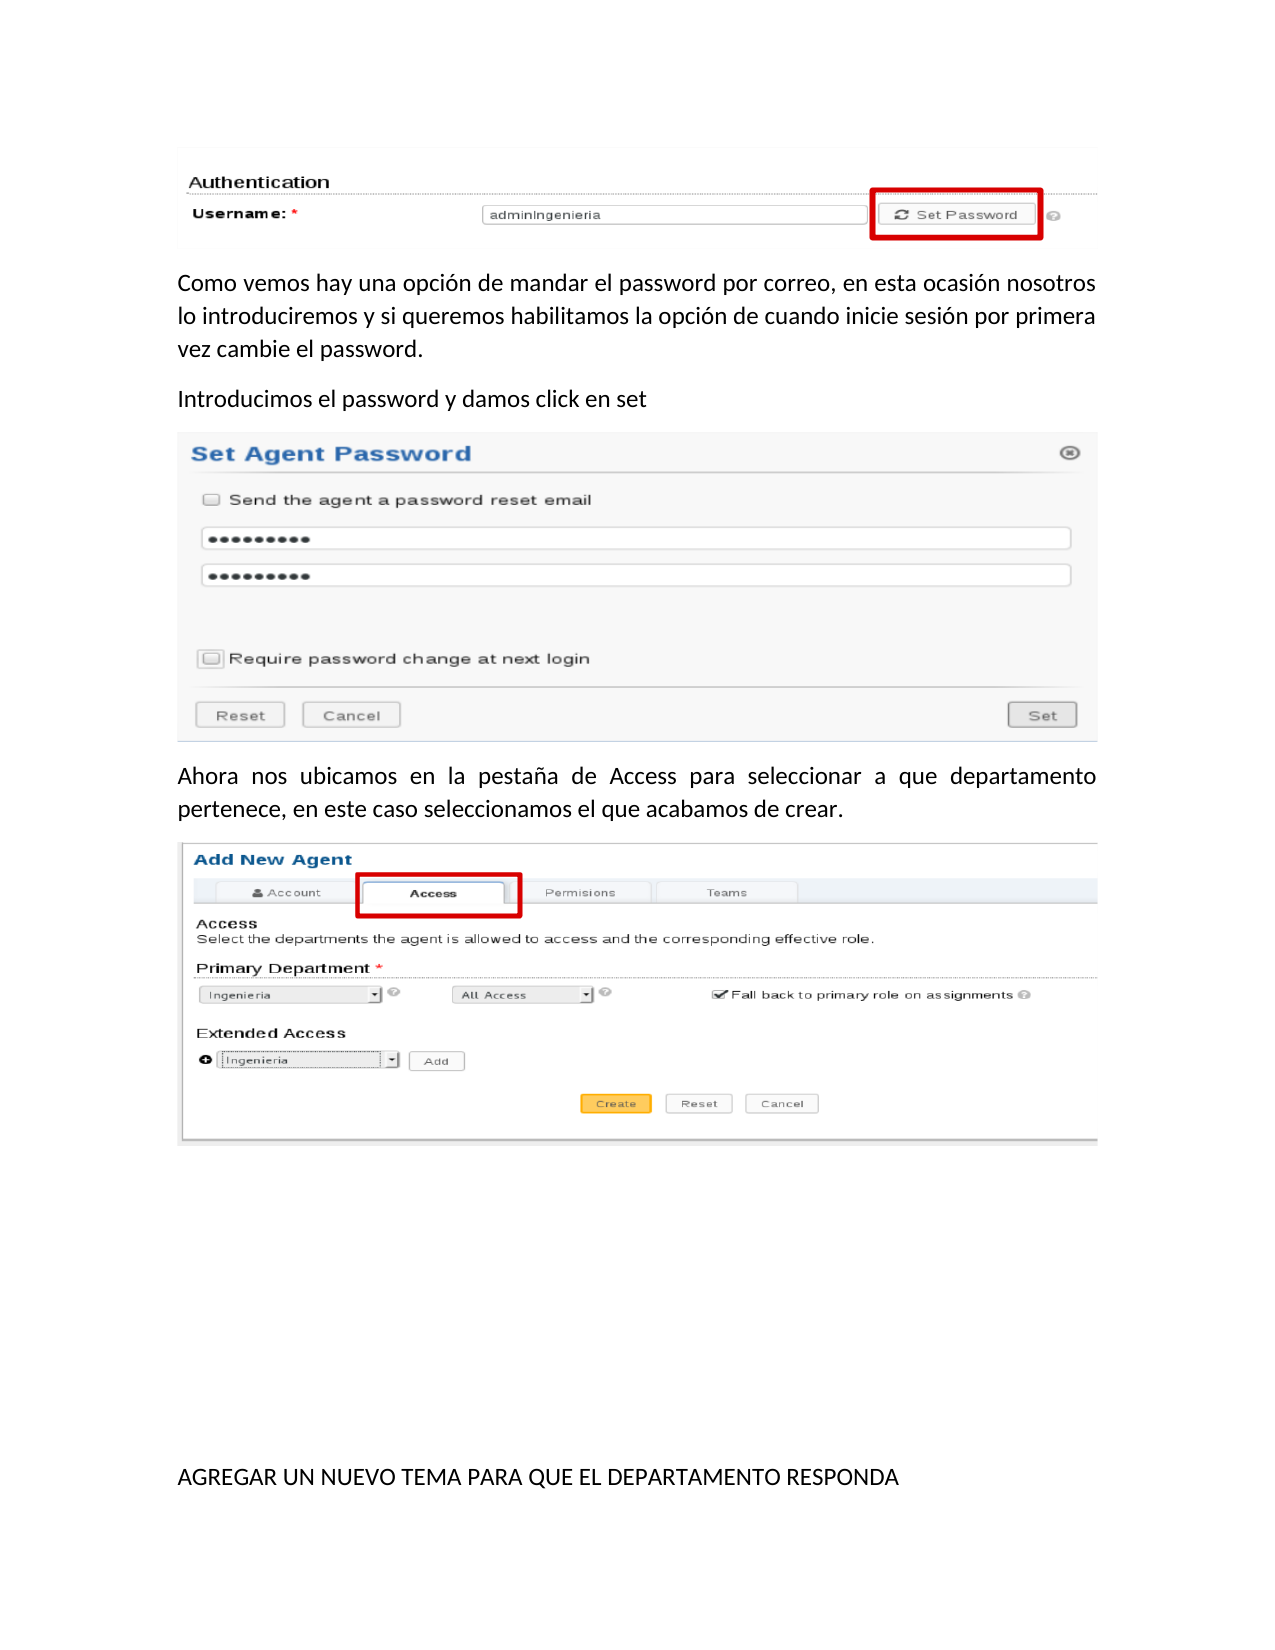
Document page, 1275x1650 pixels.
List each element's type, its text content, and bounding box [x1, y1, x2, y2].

picture [177, 842, 1098, 1146]
text Como vemos hay una opción de mandar el password por correo, en esta ocasión nosotros lo introduciremos y si queremos habilitamos la opción de cuando inicie sesión por primera vez cambie el password. [177, 267, 1098, 364]
picture [177, 147, 1098, 249]
text Ahora nos ubicamos en la pestaña de Access para seleccionar a que departamento pertenece, en este caso seleccionamos el que acabamos de crear. [177, 760, 1098, 823]
picture [177, 432, 1098, 742]
text Introducimos el password y damos click en set [177, 383, 1098, 413]
text AGREGAR UN NUEVO TEMA PARA QUE EL DEPARTAMENTO RESPONDA [177, 1461, 1098, 1492]
